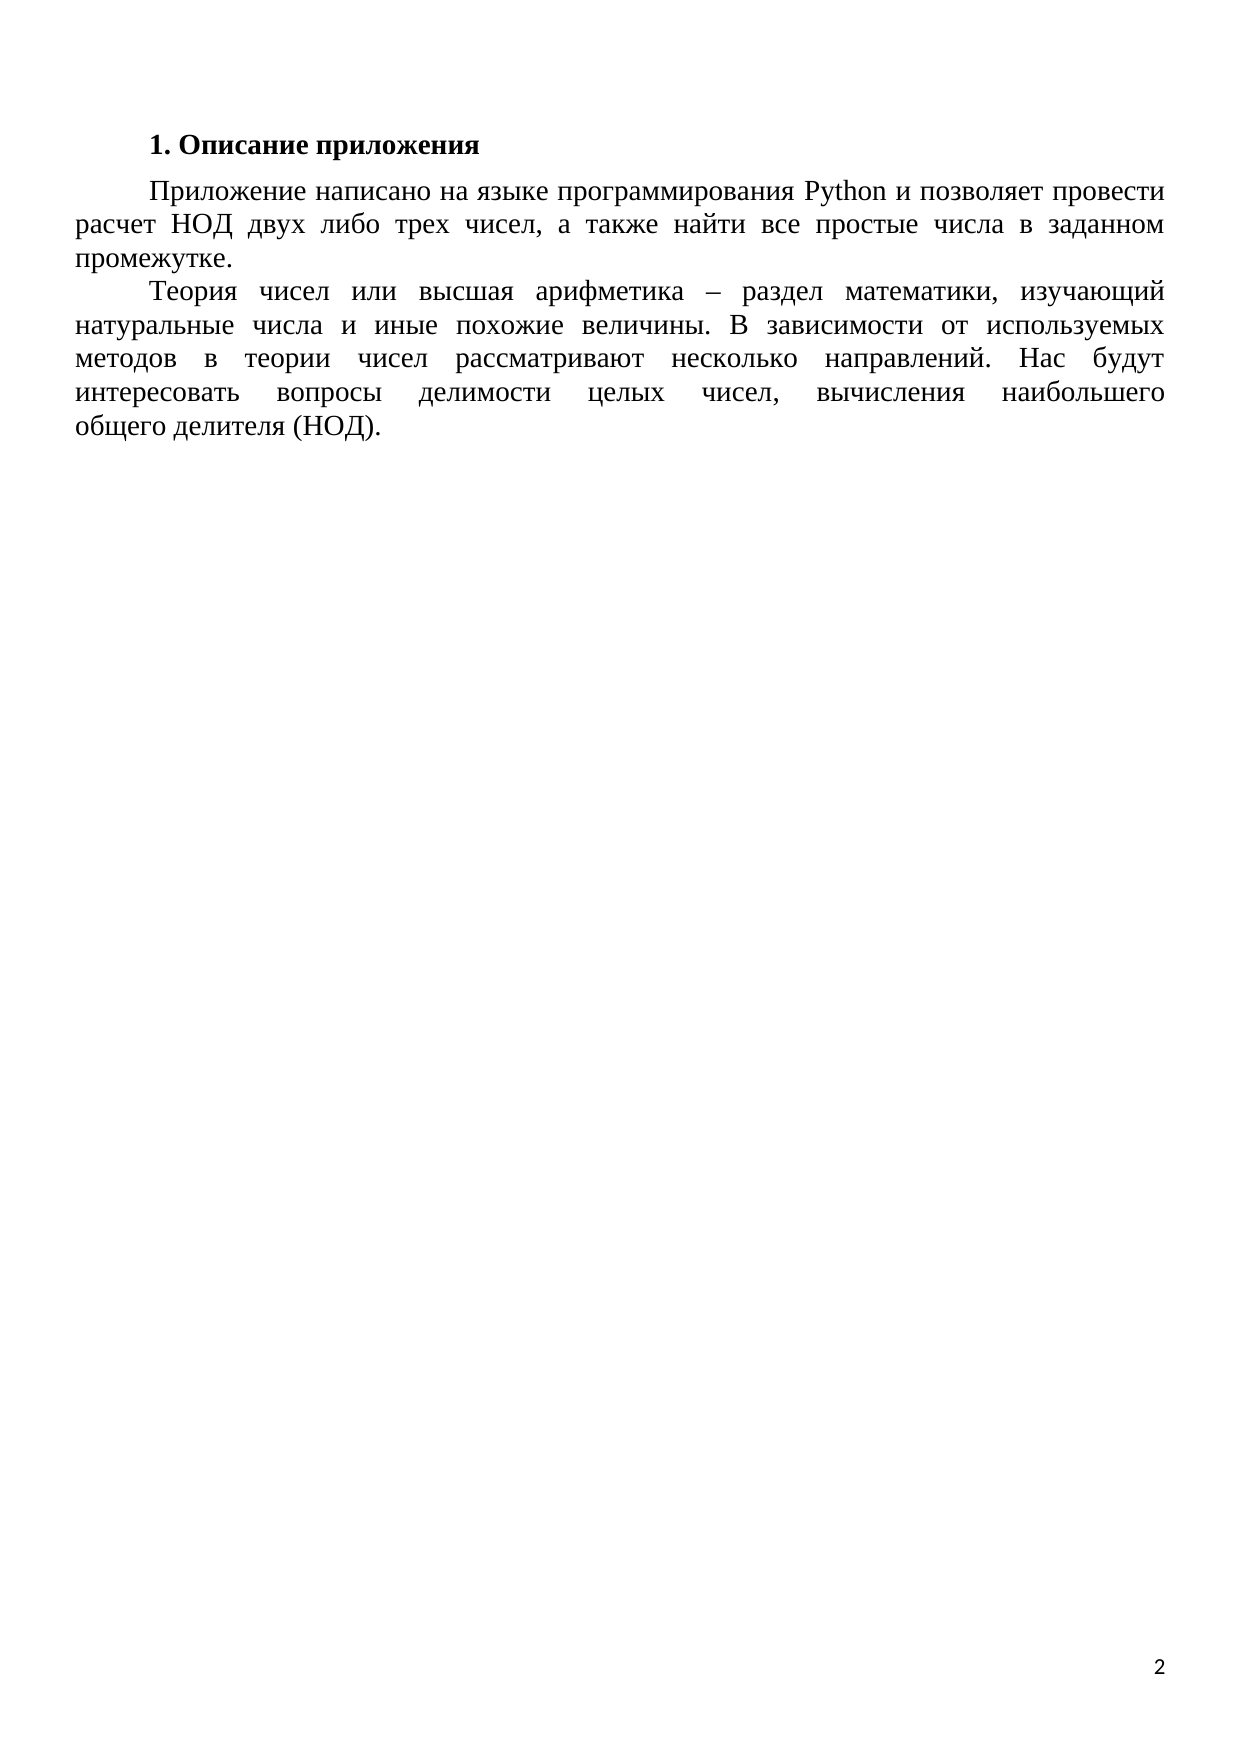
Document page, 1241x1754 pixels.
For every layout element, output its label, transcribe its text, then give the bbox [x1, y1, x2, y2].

list Описание приложения [75, 127, 1165, 160]
list Теория чисел или высшая арифметика – раздел математики, изучающий натуральные числа и иные похожие величины. В зависимости от используемых методов в теории чисел рассматривают несколько направлений. Нас будут интересовать вопросы делимости целых чисел, вычисления наибольшего общего делителя (НОД). [75, 273, 1165, 441]
text Приложение написано на языке программирования Python и позволяет провести расчет НОД двух либо трех чисел, а также найти все простые числа в заданном промежутке. [75, 173, 1165, 273]
